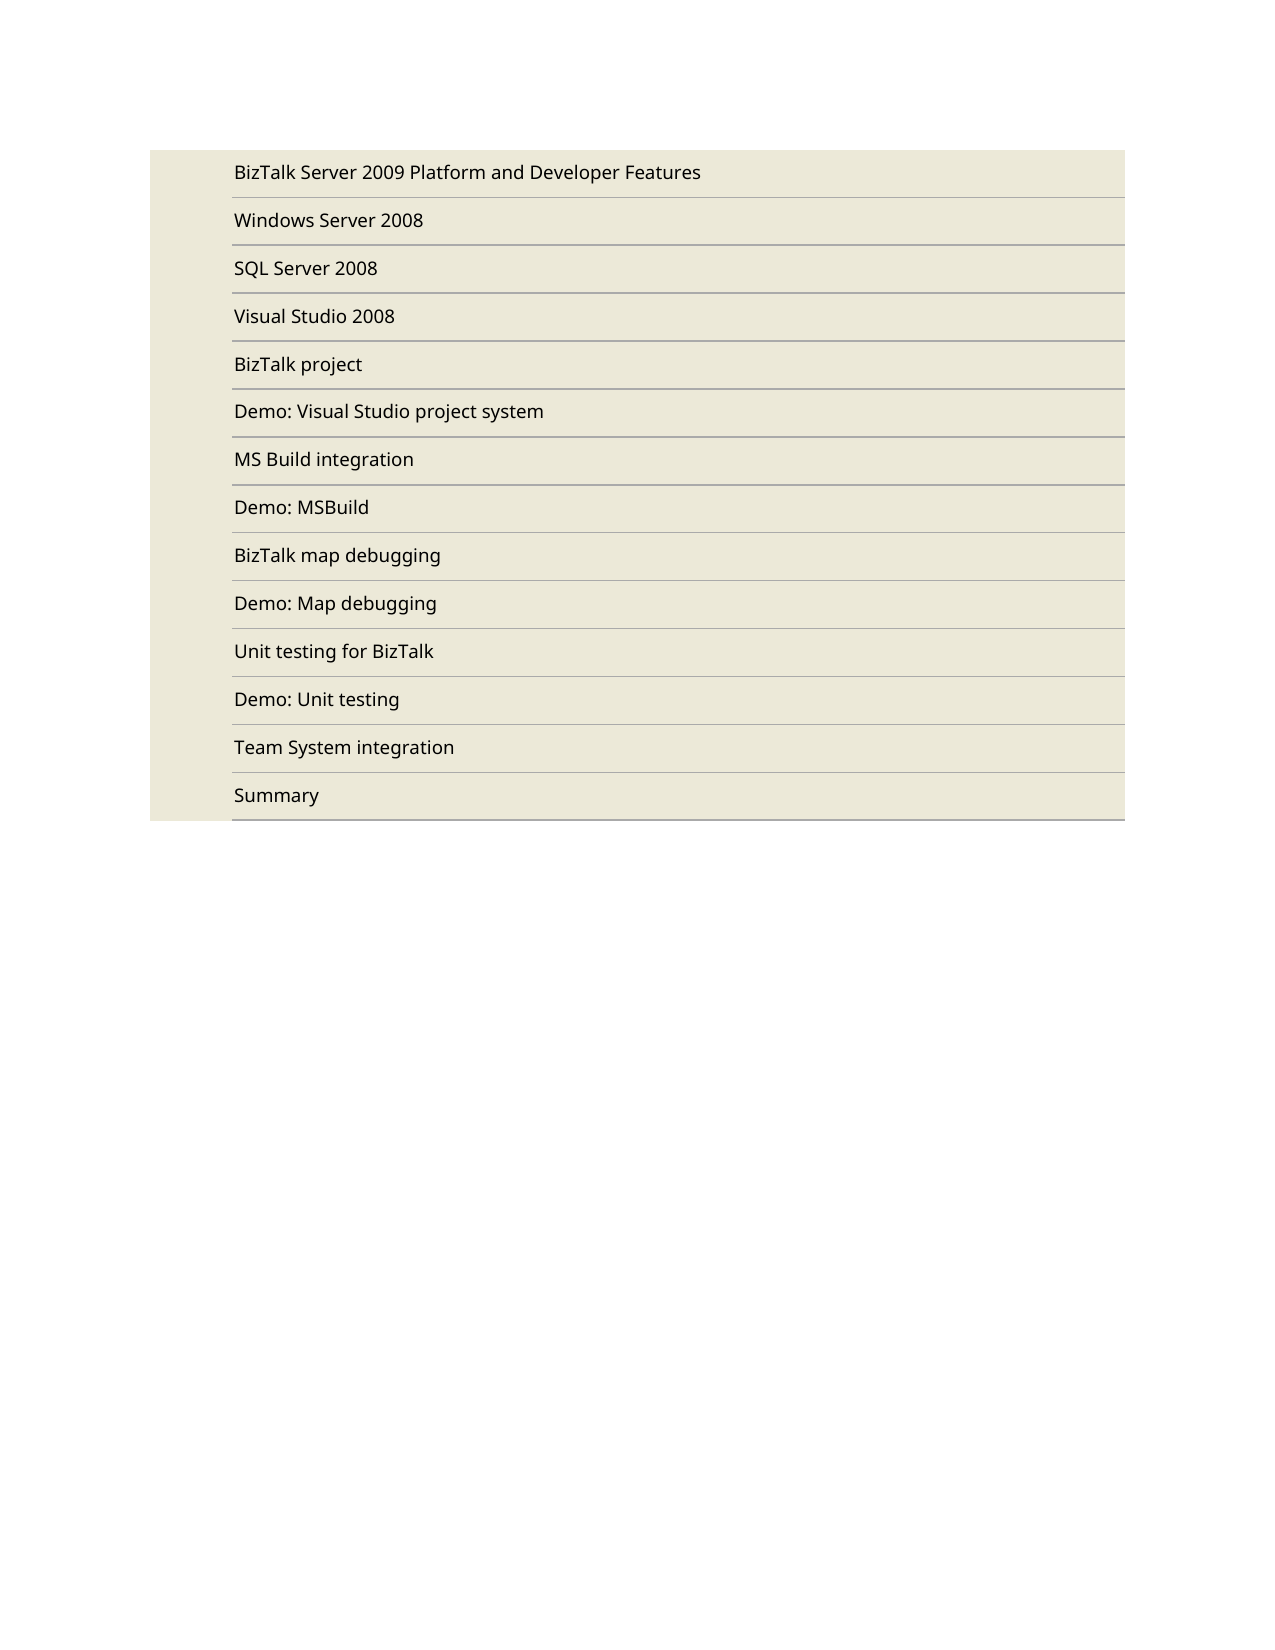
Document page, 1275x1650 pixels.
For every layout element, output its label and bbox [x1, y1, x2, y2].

table_header [150, 150, 1125, 821]
